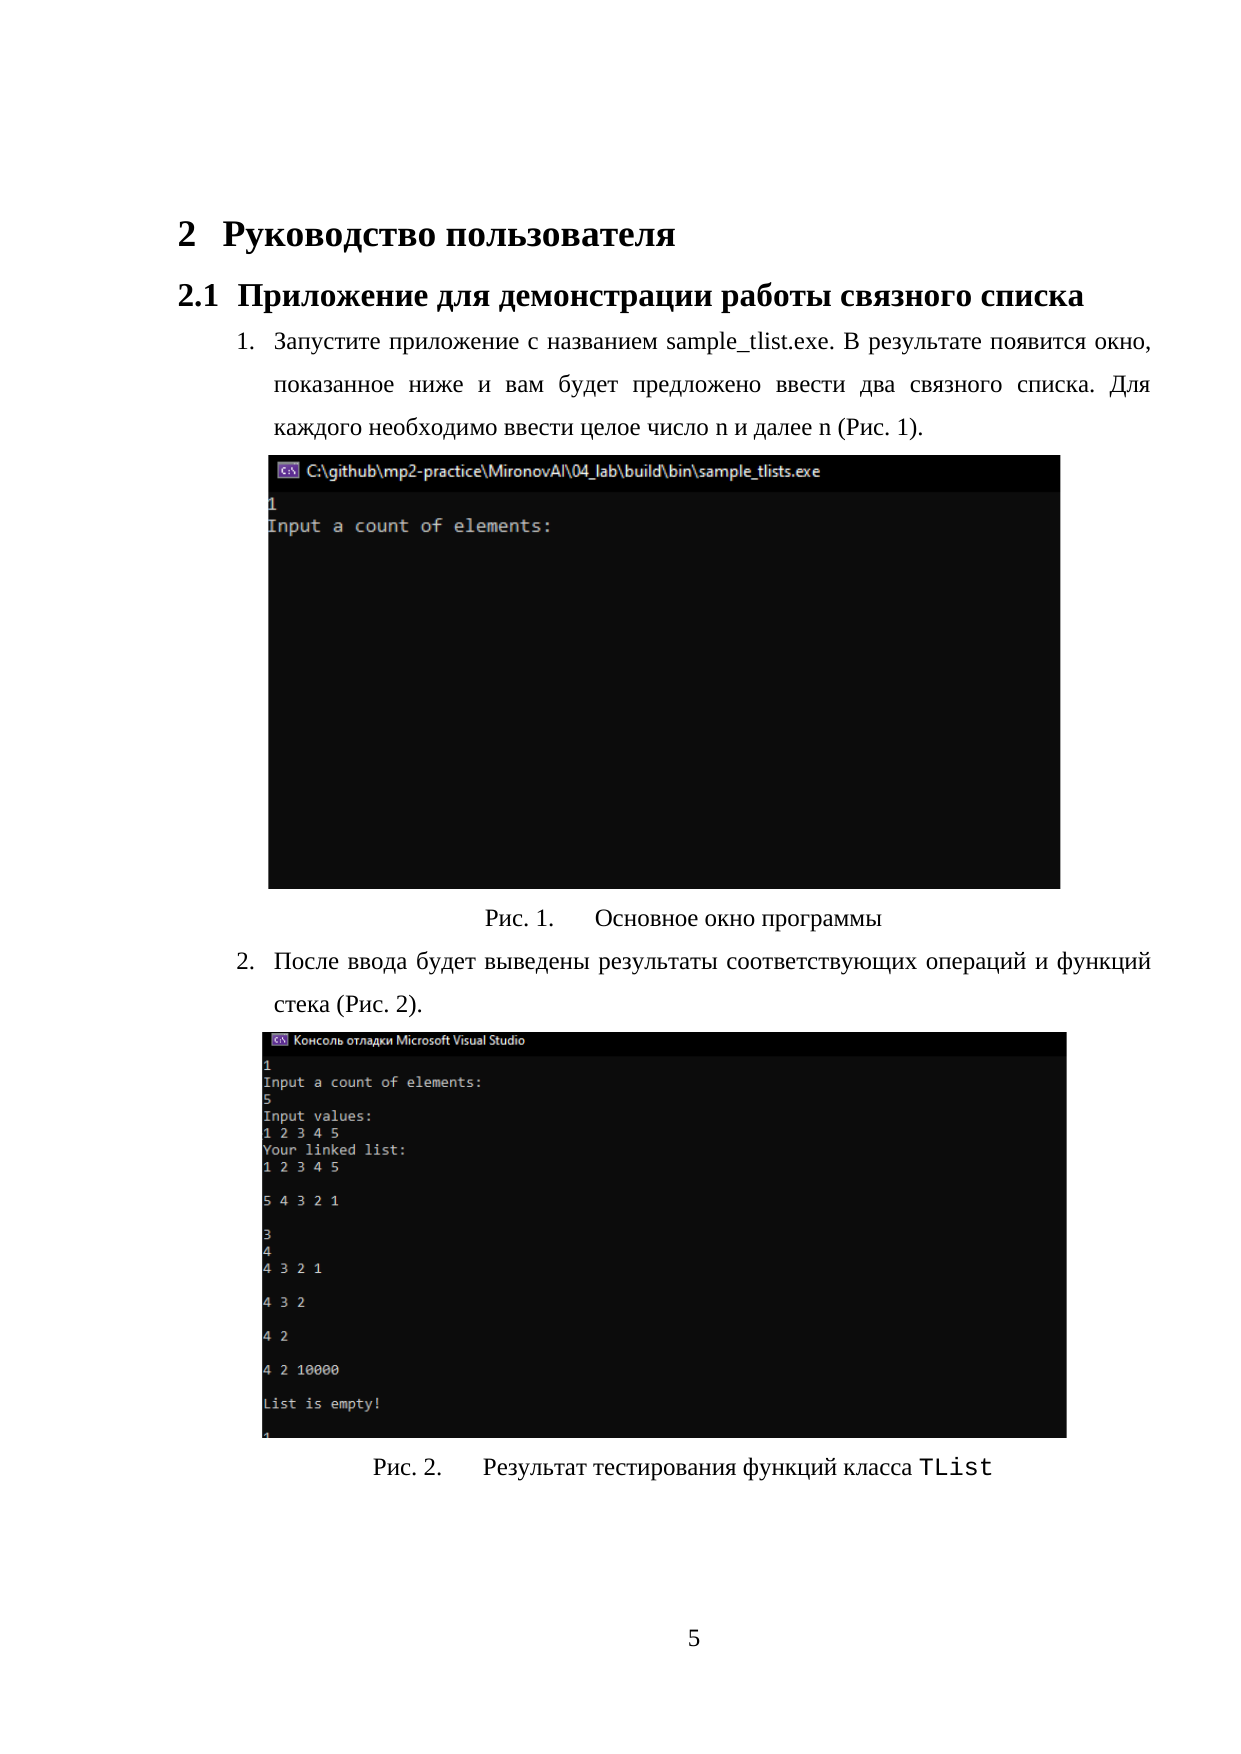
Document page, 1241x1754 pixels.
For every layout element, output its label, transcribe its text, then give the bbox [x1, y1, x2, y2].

list После ввода будет выведены результаты соответствующих операций и функций стека (рис. 2). [236, 946, 1152, 1018]
picture [268, 455, 1061, 889]
picture [262, 1032, 1067, 1438]
text Основное окно программы [215, 903, 1152, 932]
subtitle Приложение для демонстрации работы связного списка [177, 275, 1152, 313]
list Запустите приложение с названием sample_tlist.exe. В результате появится окно, показанное ниже и вам будет предложено ввести два связного списка. Для каждого необходимо ввести целое число n и далее n (рис. 1). [236, 326, 1152, 441]
subtitle Руководство пользователя [177, 211, 1152, 254]
text Результат тестирования функций класса TList [215, 1452, 1152, 1483]
